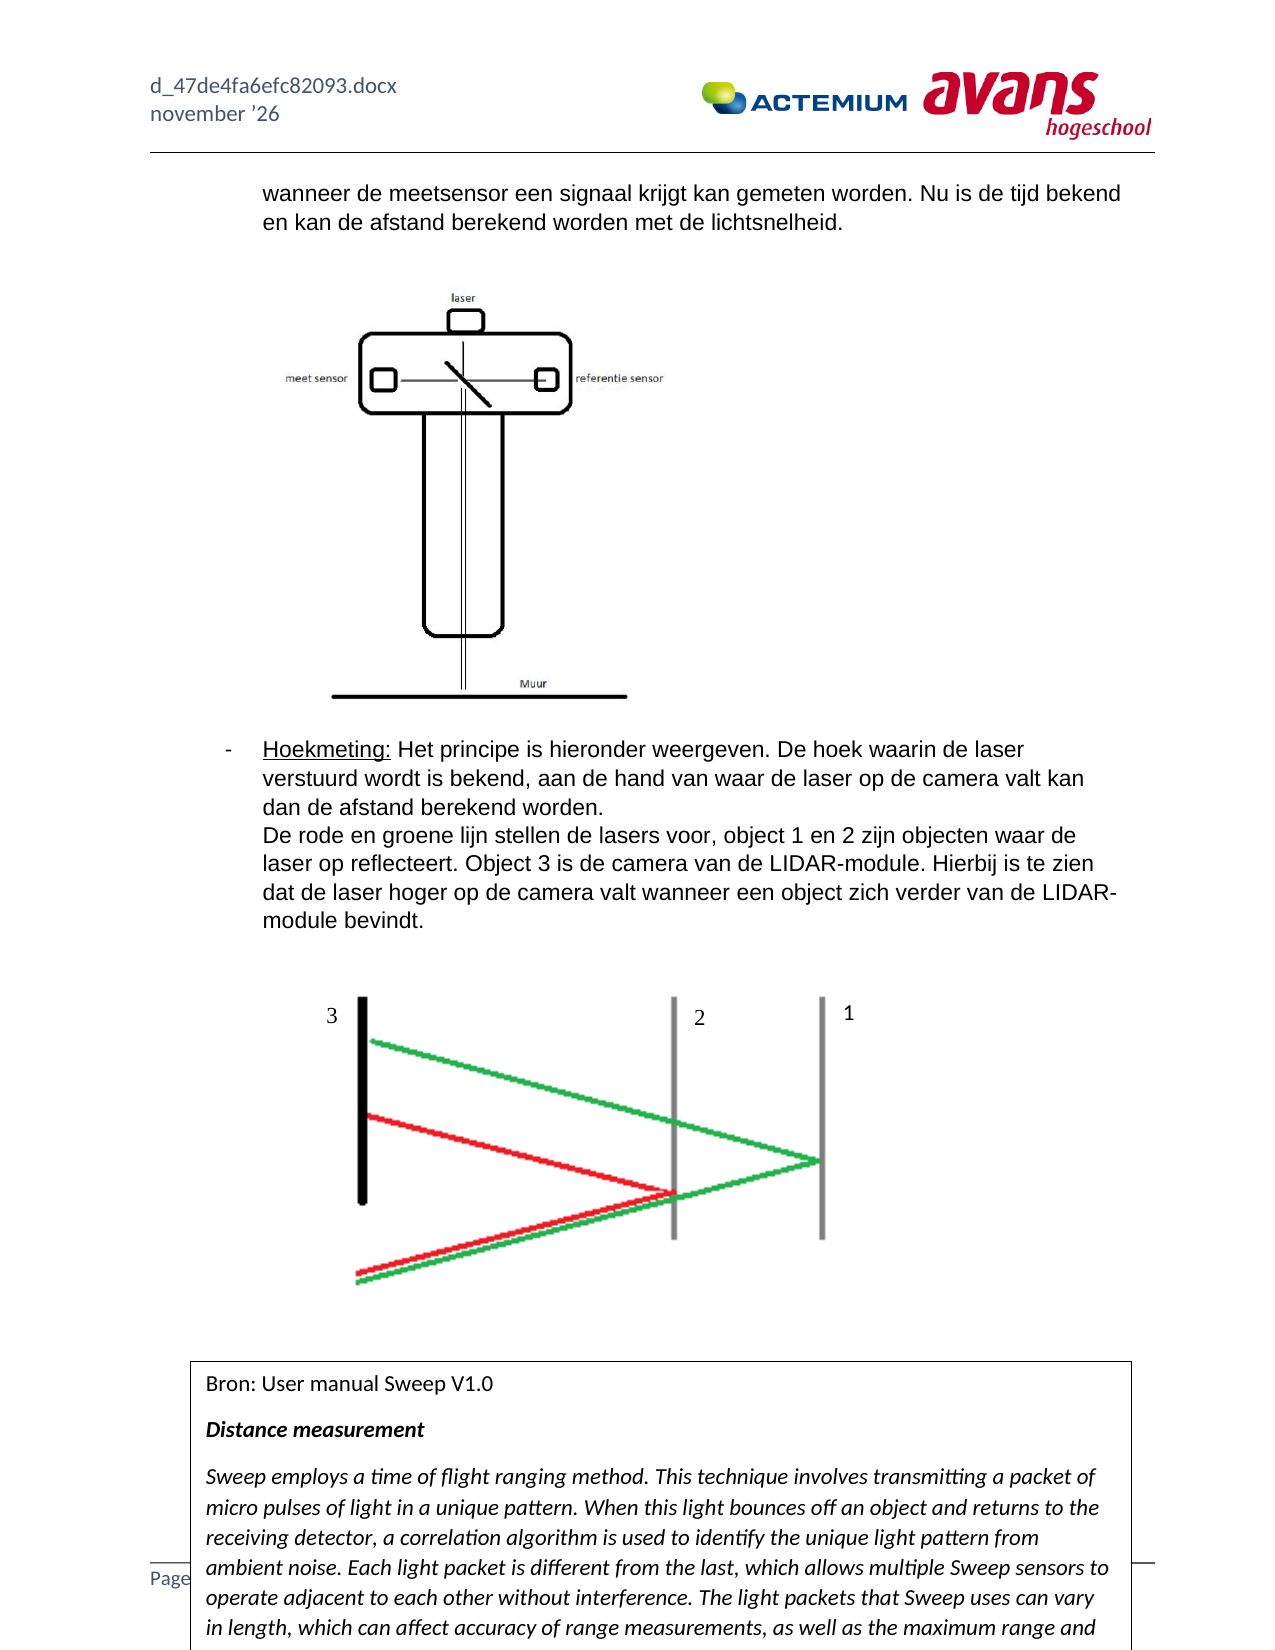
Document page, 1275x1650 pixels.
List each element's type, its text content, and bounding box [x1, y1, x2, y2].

picture [923, 72, 1152, 140]
picture [694, 73, 920, 124]
picture [287, 941, 916, 1302]
list De rode en groene lijn stellen de lasers voor, object 1 en 2 zijn objecten waar de laser op reflecteert. Object 3 is de camera van de LIDAR-module. Hierbij is te zien dat de laser hoger op de camera valt wanneer een object zich verder van de LIDAR-module bevindt. [262, 822, 1125, 933]
list Hoekmeting: Het principe is hieronder weergeven. De hoek waarin de laser verstuurd wordt is bekend, aan de hand van waar de laser op de camera valt kan dan de afstand berekend worden. [225, 735, 1125, 820]
picture [262, 265, 692, 705]
